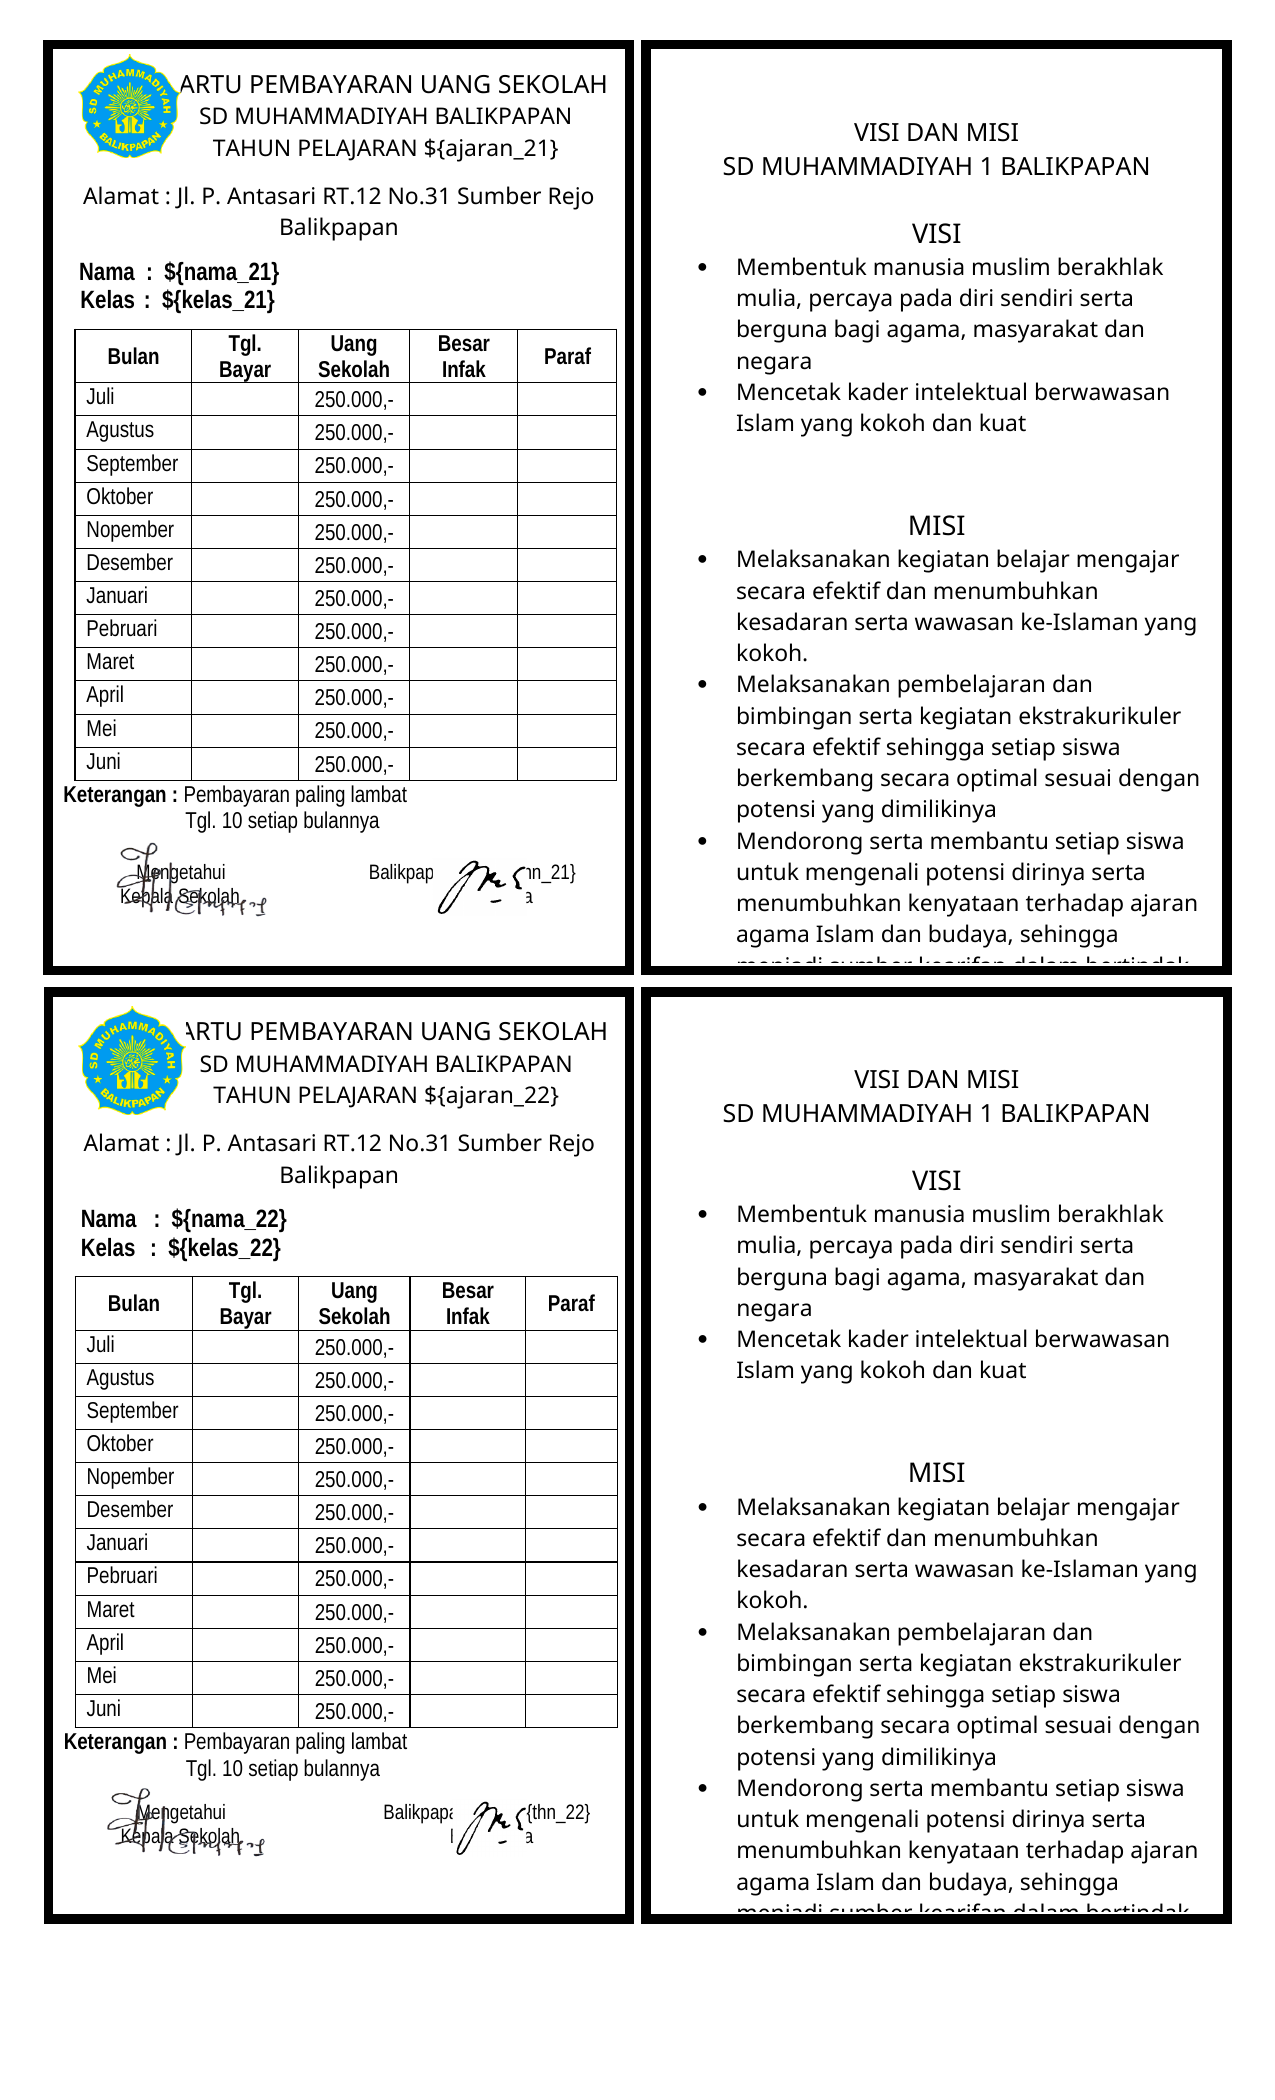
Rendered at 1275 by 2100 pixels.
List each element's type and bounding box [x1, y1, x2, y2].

picture [78, 54, 181, 158]
picture [130, 150, 146, 155]
picture [117, 1107, 129, 1112]
picture [99, 1781, 277, 1865]
picture [452, 1799, 527, 1857]
picture [101, 134, 111, 144]
picture [78, 1006, 186, 1115]
picture [135, 1108, 147, 1112]
picture [432, 858, 527, 916]
picture [109, 834, 278, 926]
picture [115, 143, 127, 155]
